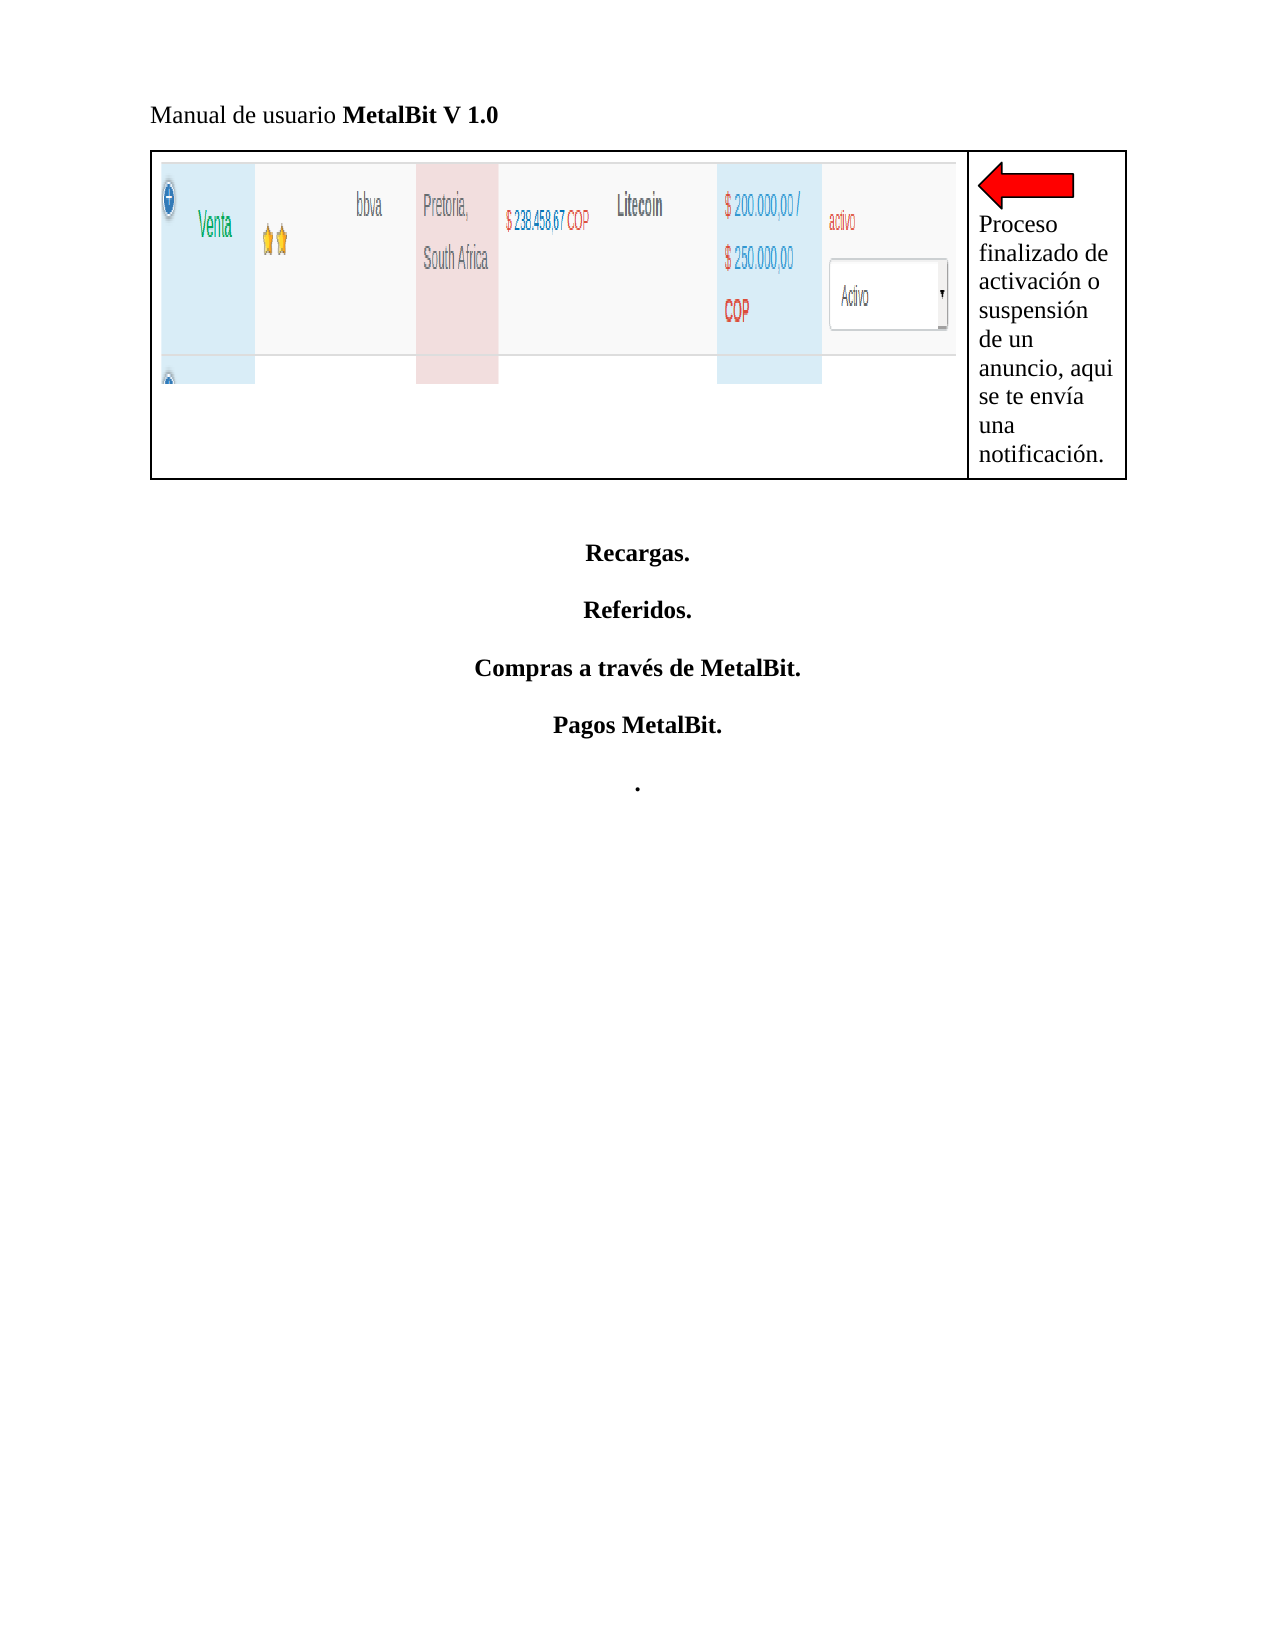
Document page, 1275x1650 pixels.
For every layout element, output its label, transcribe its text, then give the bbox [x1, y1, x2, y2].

subtitle . [150, 768, 1125, 796]
picture [161, 162, 957, 384]
table_cell Proceso finalizado de activación o suspensión de un anuncio, aqui se te envía una notificación. [969, 152, 1125, 478]
subtitle Pagos MetalBit. [150, 710, 1125, 739]
subtitle Compras a través de MetalBit. [150, 653, 1125, 681]
subtitle Referidos. [150, 595, 1125, 624]
subtitle Recargas. [150, 538, 1125, 566]
table_cell [152, 152, 967, 478]
